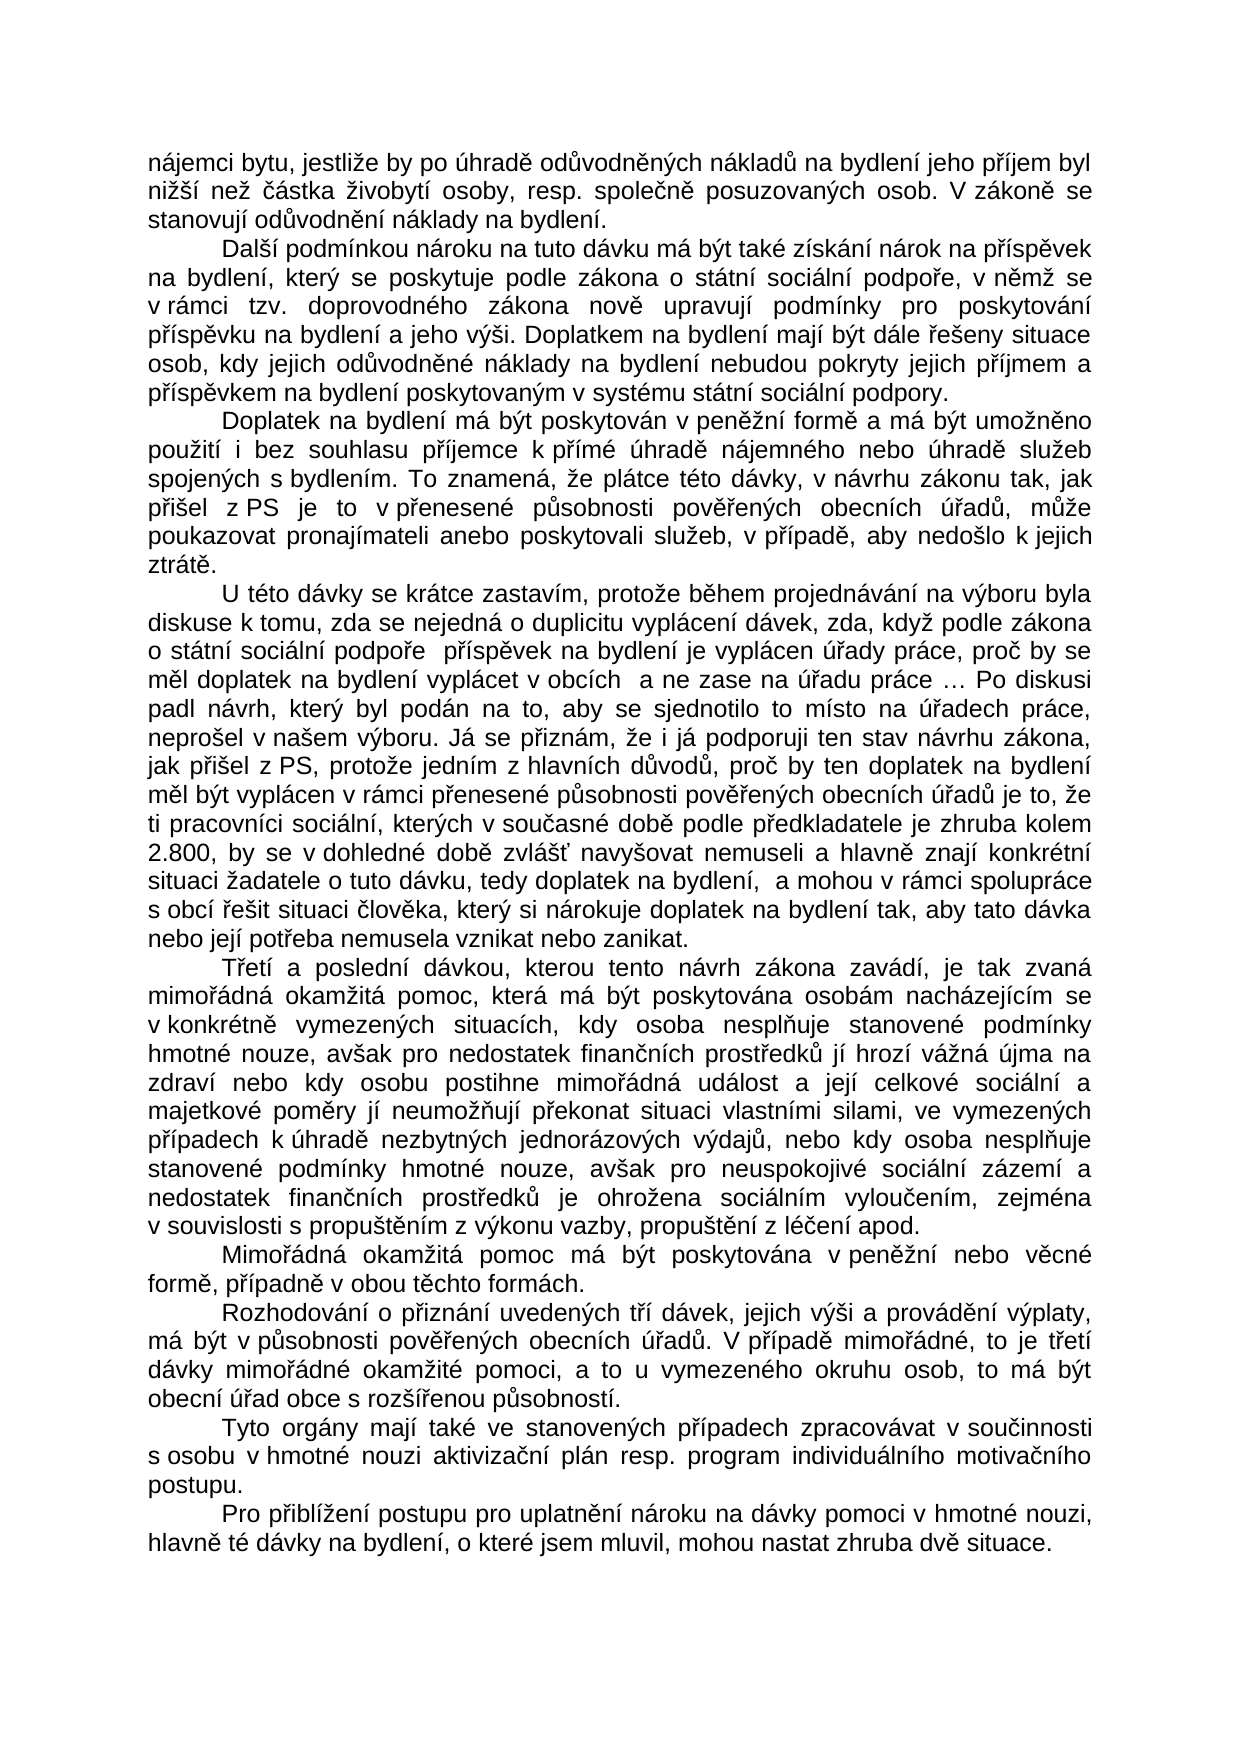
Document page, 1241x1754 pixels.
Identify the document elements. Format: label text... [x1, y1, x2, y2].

text Doplatek na bydlení má být poskytován v peněžní formě a má být umožněno použití i bez souhlasu příjemce k přímé úhradě nájemného nebo úhradě služeb spojených s bydlením. To znamená, že plátce této dávky, v návrhu zákonu tak, jak přišel z PS je to v přenesené působnosti pověřených obecních úřadů, může poukazovat pronajímateli anebo poskytovali služeb, v případě, aby nedošlo k jejich ztrátě. [148, 406, 1093, 579]
text Mimořádná okamžitá pomoc má být poskytována v peněžní nebo věcné formě, případně v obou těchto formách. [148, 1240, 1093, 1298]
text U této dávky se krátce zastavím, protože během projednávání na výboru byla diskuse k tomu, zda se nejedná o duplicitu vyplácení dávek, zda, když podle zákona o státní sociální podpoře příspěvek na bydlení je vyplácen úřady práce, proč by se měl doplatek na bydlení vyplácet v obcích a ne zase na úřadu práce … Po diskusi padl návrh, který byl podán na to, aby se sjednotilo to místo na úřadech práce, neprošel v našem výboru. Já se přiznám, že i já podporuji ten stav návrhu zákona, jak přišel z PS, protože jedním z hlavních důvodů, proč by ten doplatek na bydlení měl být vyplácen v rámci přenesené působnosti pověřených obecních úřadů je to, že ti pracovníci sociální, kterých v současné době podle předkladatele je zhruba kolem 2.800, by se v dohledné době zvlášť navyšovat nemuseli a hlavně znají konkrétní situaci žadatele o tuto dávku, tedy doplatek na bydlení, a mohou v rámci spolupráce s obcí řešit situaci člověka, který si nárokuje doplatek na bydlení tak, aby tato dávka nebo její potřeba nemusela vznikat nebo zanikat. [148, 579, 1093, 953]
text Třetí a poslední dávkou, kterou tento návrh zákona zavádí, je tak zvaná mimořádná okamžitá pomoc, která má být poskytována osobám nacházejícím se v konkrétně vymezených situacích, kdy osoba nesplňuje stanovené podmínky hmotné nouze, avšak pro nedostatek finančních prostředků jí hrozí vážná újma na zdraví nebo kdy osobu postihne mimořádná událost a její celkové sociální a majetkové poměry jí neumožňují překonat situaci vlastními silami, ve vymezených případech k úhradě nezbytných jednorázových výdajů, nebo kdy osoba nesplňuje stanovené podmínky hmotné nouze, avšak pro neuspokojivé sociální zázemí a nedostatek finančních prostředků je ohrožena sociálním vyloučením, zejména v souvislosti s propuštěním z výkonu vazby, propuštění z léčení apod. [148, 953, 1093, 1240]
text Pro přiblížení postupu pro uplatnění nároku na dávky pomoci v hmotné nouzi, hlavně té dávky na bydlení, o které jsem mluvil, mohou nastat zhruba dvě situace. [148, 1499, 1093, 1556]
text Další podmínkou nároku na tuto dávku má být také získání nárok na příspěvek na bydlení, který se poskytuje podle zákona o státní sociální podpoře, v němž se v rámci tzv. doprovodného zákona nově upravují podmínky pro poskytování příspěvku na bydlení a jeho výši. Doplatkem na bydlení mají být dále řešeny situace osob, kdy jejich odůvodněné náklady na bydlení nebudou pokryty jejich příjmem a příspěvkem na bydlení poskytovaným v systému státní sociální podpory. [148, 234, 1093, 406]
text Rozhodování o přiznání uvedených tří dávek, jejich výši a provádění výplaty, má být v působnosti pověřených obecních úřadů. V případě mimořádné, to je třetí dávky mimořádné okamžité pomoci, a to u vymezeného okruhu osob, to má být obecní úřad obce s rozšířenou působností. [148, 1298, 1093, 1413]
text Tyto orgány mají také ve stanovených případech zpracovávat v součinnosti s osobu v hmotné nouzi aktivizační plán resp. program individuálního motivačního postupu. [148, 1413, 1093, 1499]
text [148, 148, 1093, 234]
